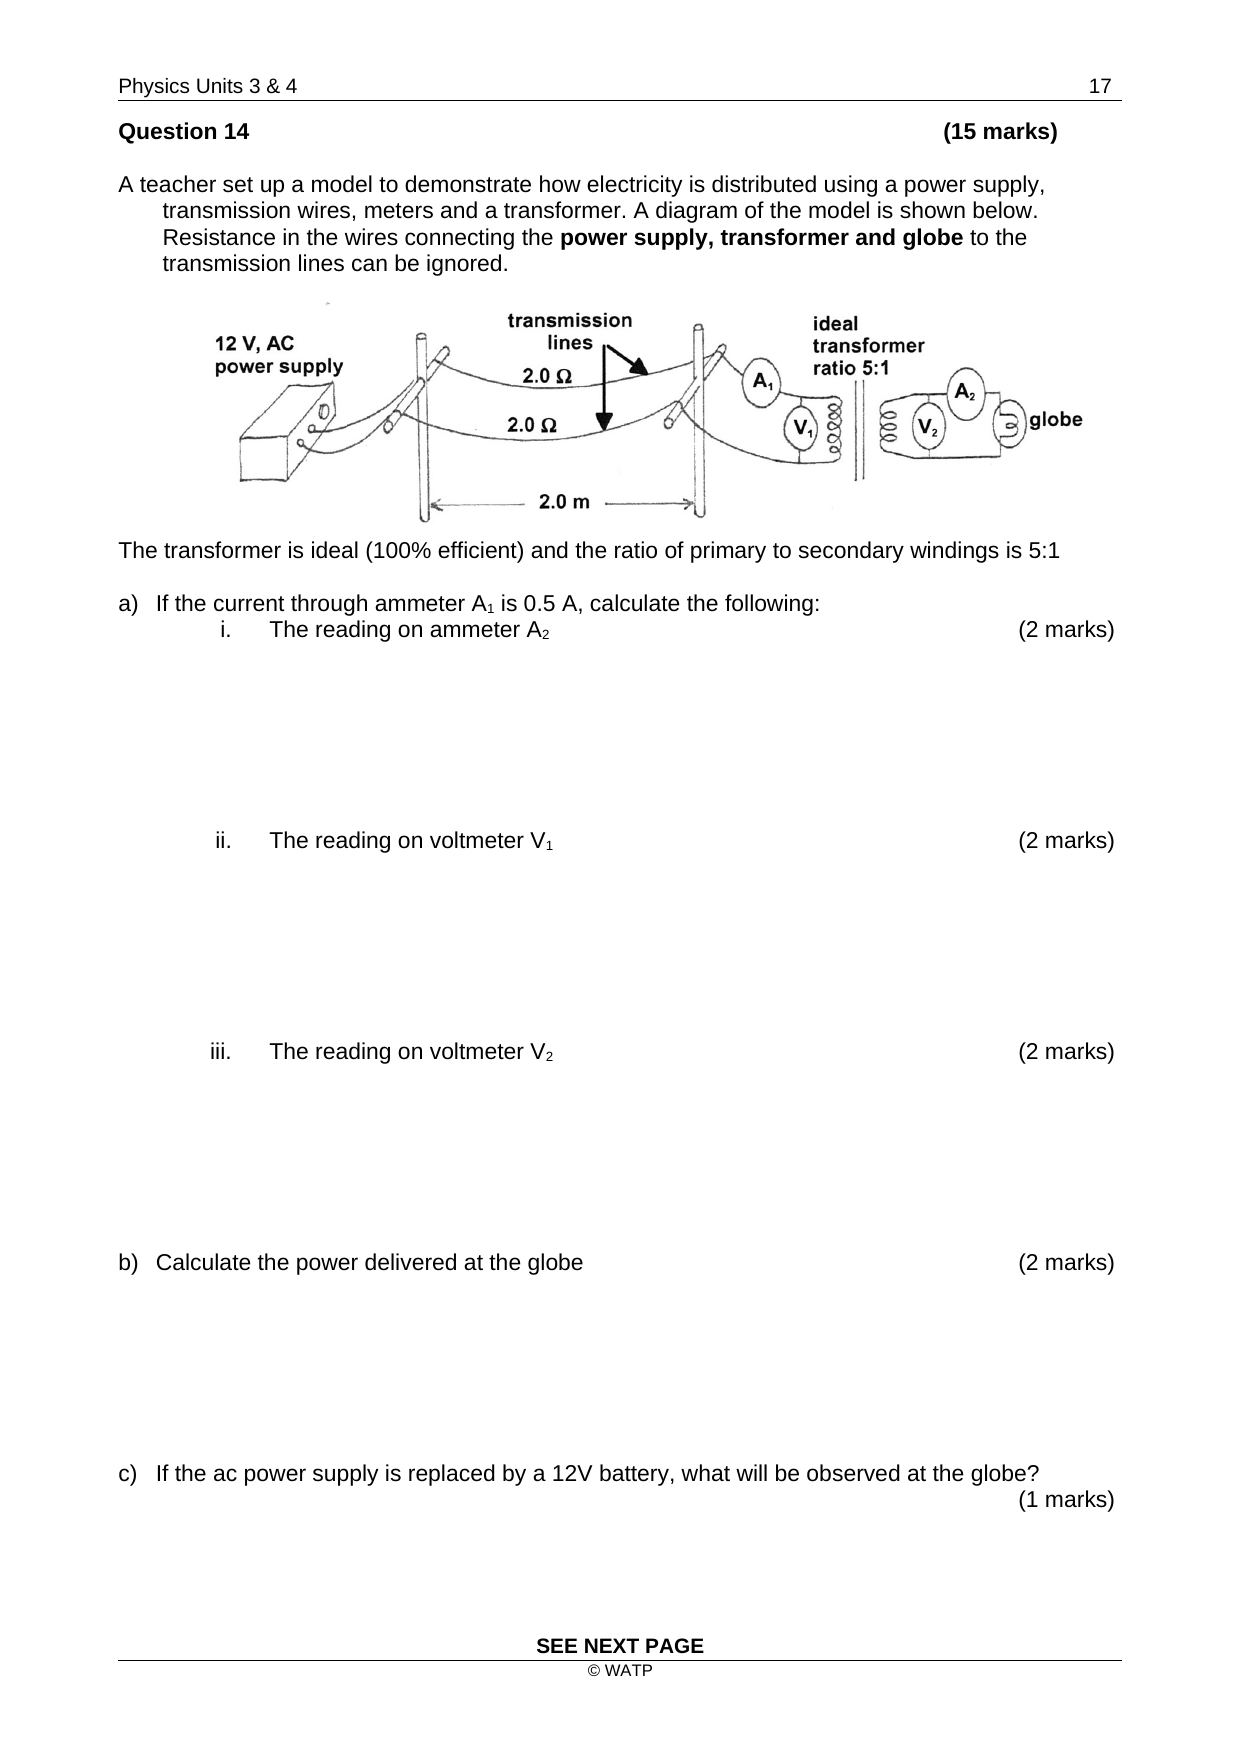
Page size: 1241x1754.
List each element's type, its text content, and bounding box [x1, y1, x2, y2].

text Question 14 (15 marks) [118, 118, 1122, 144]
list If the current through ammeter A1 is 0.5 A, calculate the following: [118, 590, 1122, 616]
text A teacher set up a model to demonstrate how electricity is distributed using a power supply, transmission wires, meters and a transformer. A diagram of the model is shown below. Resistance in the wires connecting the power supply, transformer and globe to the transmission lines can be ignored. [118, 171, 1122, 276]
list The reading on voltmeter V2 (2 marks) [232, 1038, 1122, 1064]
list Calculate the power delivered at the globe (2 marks) [118, 1249, 1122, 1275]
text The transformer is ideal (100% efficient) and the ratio of primary to secondary windings is 5:1 [118, 537, 1122, 563]
list If the ac power supply is replaced by a 12V battery, what will be observed at the globe? [118, 1459, 1122, 1486]
list The reading on ammeter A2 (2 marks) [232, 616, 1122, 642]
picture [118, 302, 1122, 537]
text (1 marks) [118, 1486, 1122, 1512]
list The reading on voltmeter V1 (2 marks) [232, 827, 1122, 853]
